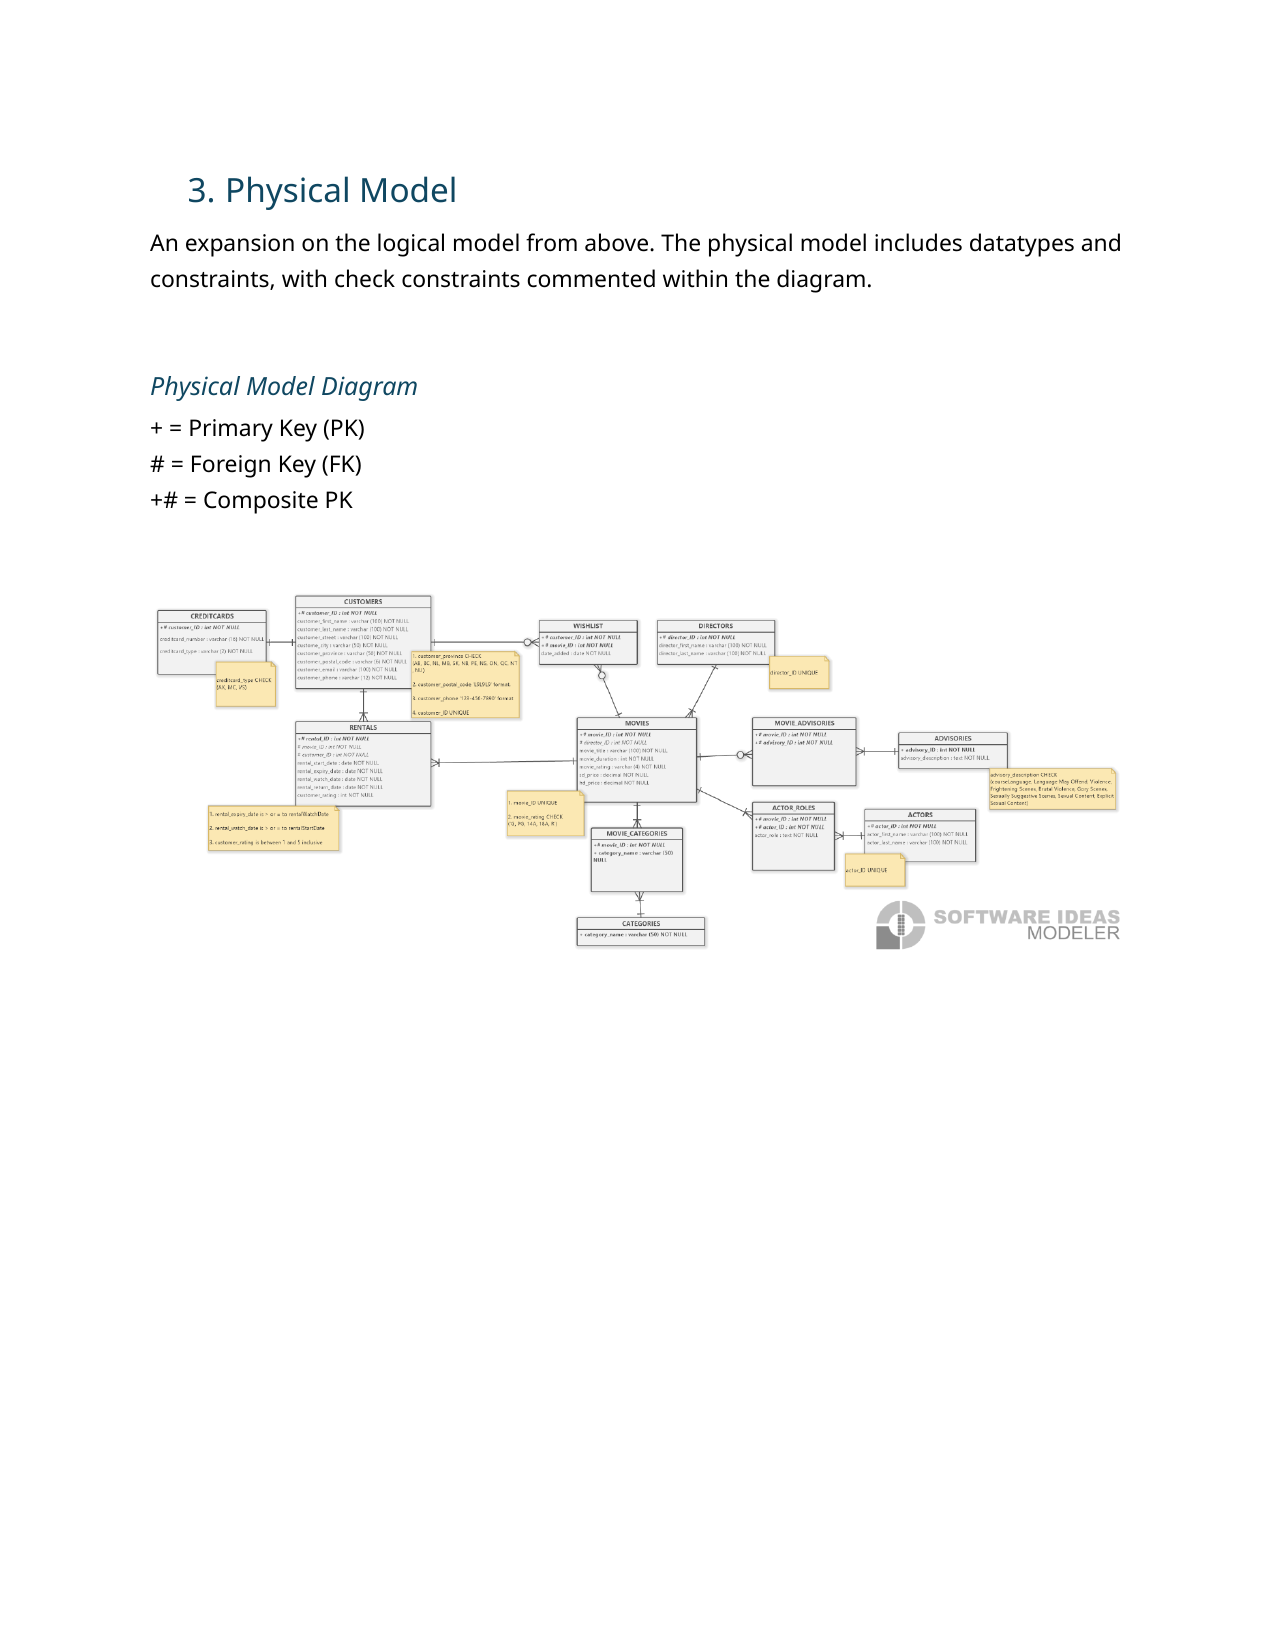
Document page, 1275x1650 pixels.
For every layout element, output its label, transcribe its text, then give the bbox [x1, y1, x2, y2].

subtitle Physical Model Diagram [150, 368, 1125, 402]
subtitle Physical Model [187, 167, 1125, 212]
text + = Primary Key (PK) # = Foreign Key (FK) +# = Composite PK [150, 412, 1125, 515]
picture [150, 588, 1124, 954]
text An expansion on the logical model from above. The physical model includes datatypes and constraints, with check constraints commented within the diagram. [150, 227, 1125, 294]
